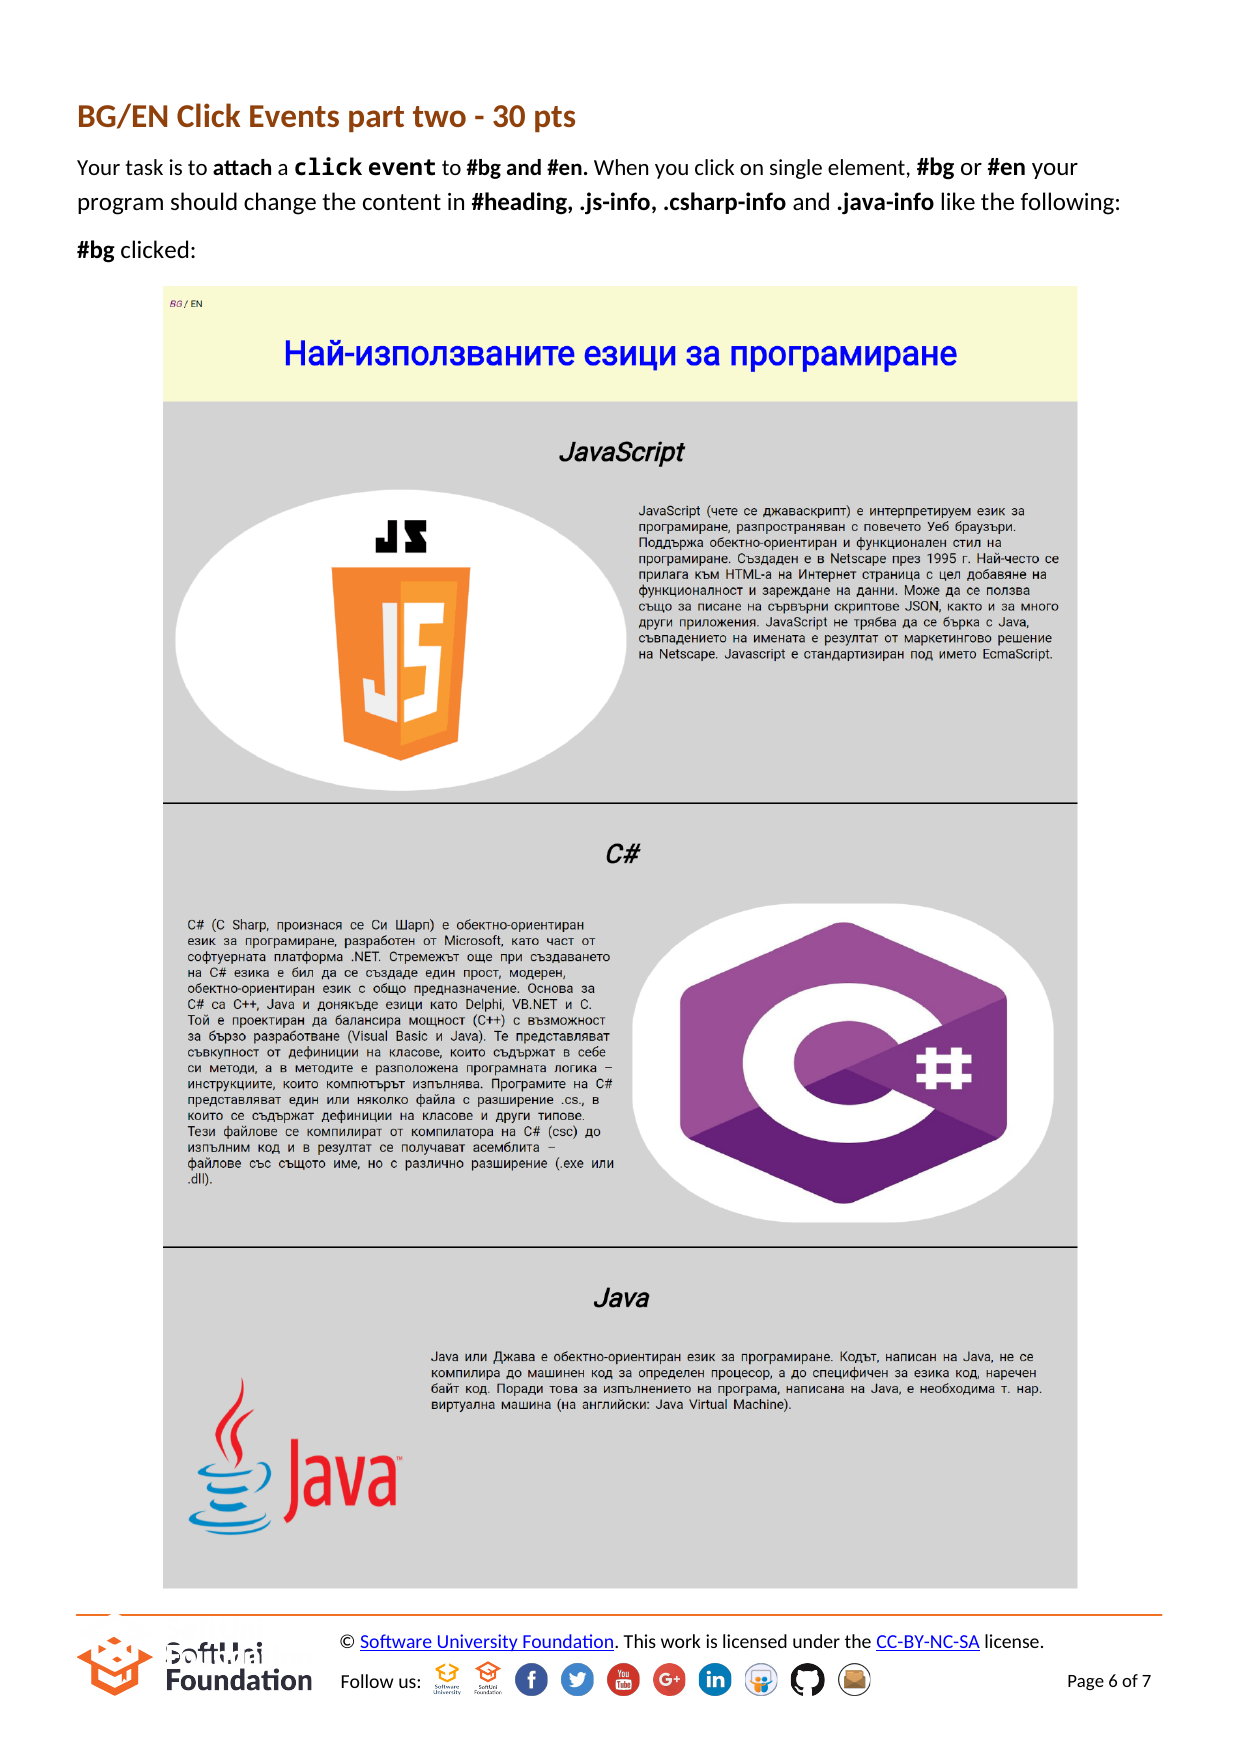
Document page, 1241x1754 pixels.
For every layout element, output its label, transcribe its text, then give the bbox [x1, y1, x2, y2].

picture [722, 1686, 732, 1696]
picture [698, 1686, 708, 1696]
picture [474, 1661, 502, 1696]
picture [561, 1663, 594, 1696]
picture [515, 1663, 548, 1696]
picture [713, 1677, 724, 1687]
picture [433, 1663, 461, 1696]
picture [790, 1663, 825, 1696]
picture [745, 1663, 778, 1696]
picture [653, 1663, 686, 1696]
picture [722, 1663, 732, 1673]
text Your task is to attach a click event to #bg and #en. When you click on single element, #bg or #en your program should change the content in #heading, .js-info, .csharp-info and .java-info like the following: [77, 151, 1163, 217]
picture [76, 1612, 312, 1696]
picture [838, 1663, 871, 1696]
picture [607, 1663, 640, 1696]
text #bg clicked: [77, 234, 1163, 264]
picture [698, 1663, 708, 1673]
subtitle BG/EN Click Events part two - 30 pts [77, 95, 1163, 136]
picture [158, 281, 1082, 1593]
